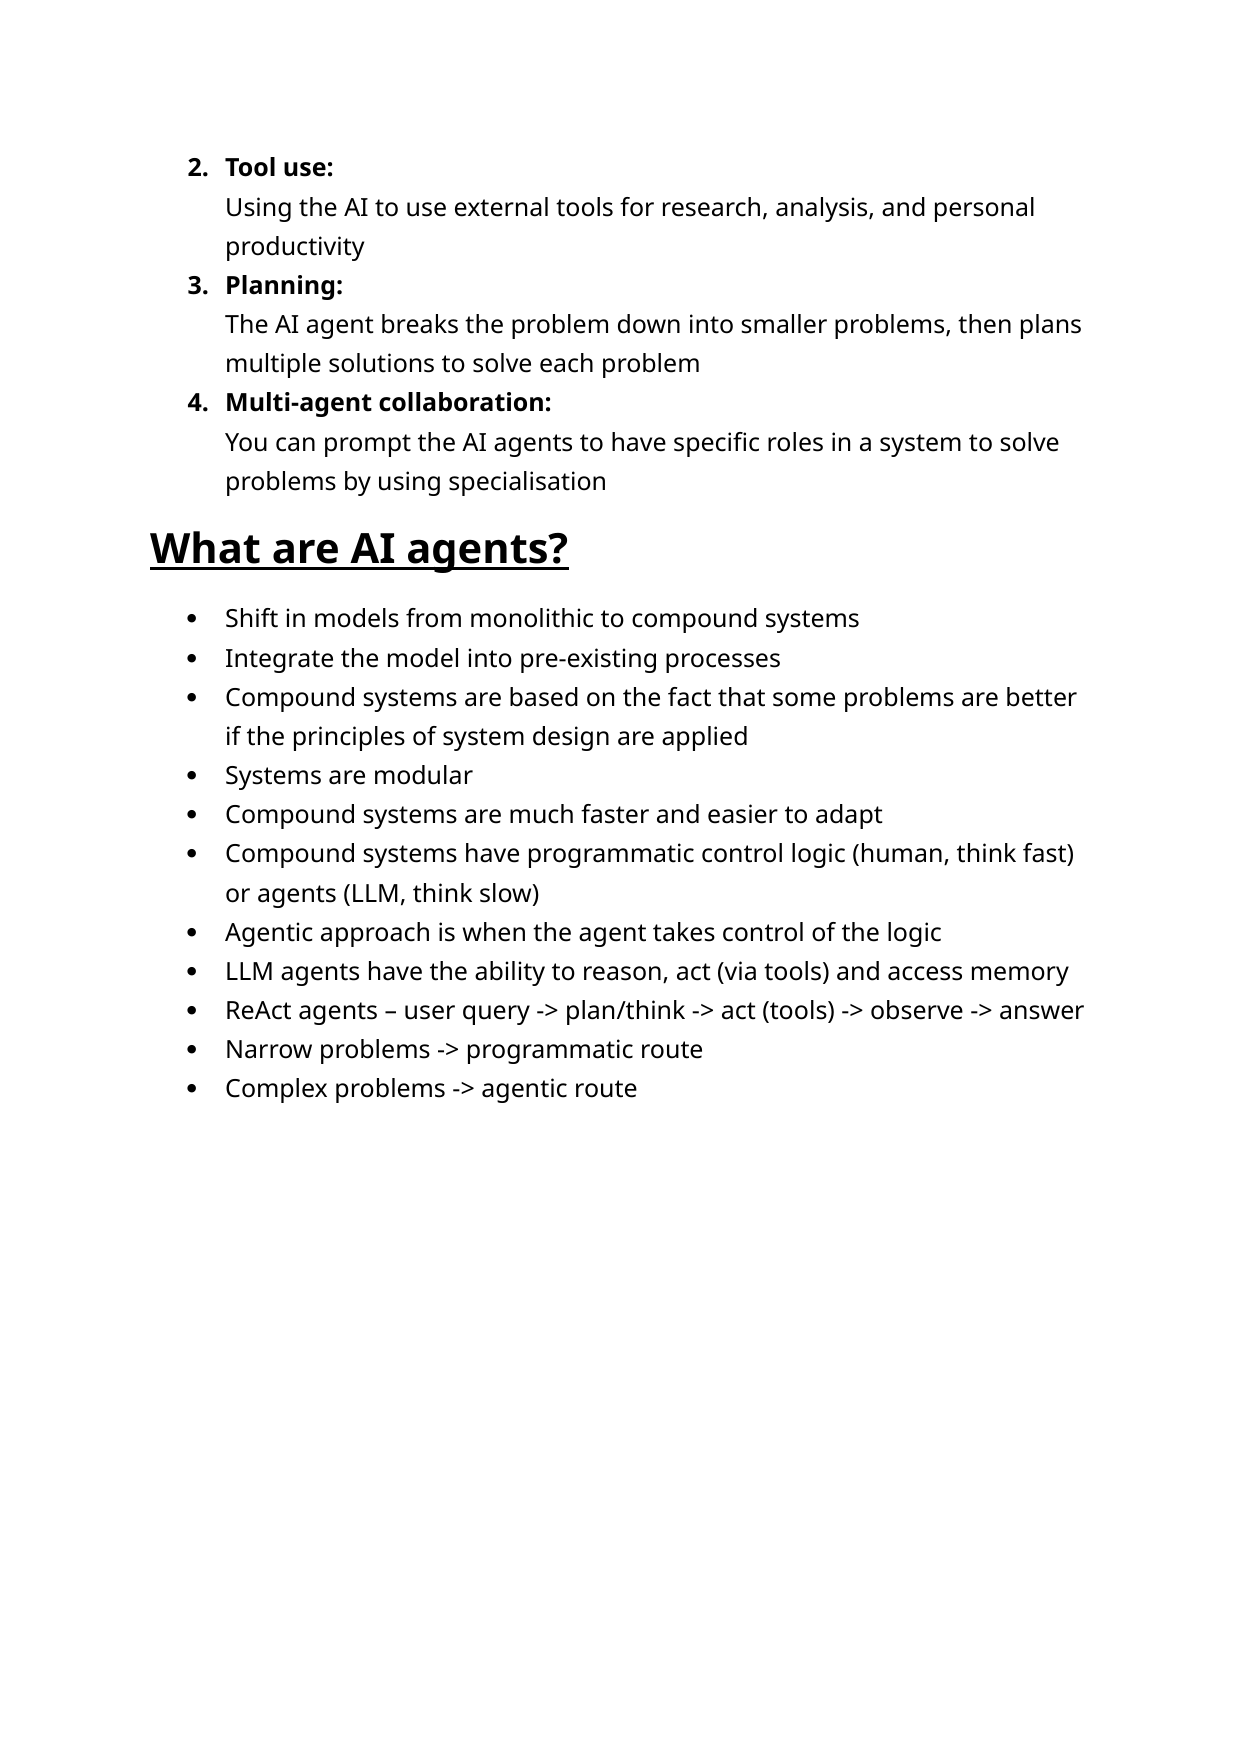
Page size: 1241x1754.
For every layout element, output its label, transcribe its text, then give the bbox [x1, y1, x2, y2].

list LLM agents have the ability to reason, act (via tools) and access memory [187, 953, 1090, 988]
list The AI agent breaks the problem down into smaller problems, then plans multiple solutions to solve each problem [225, 307, 1090, 380]
list Using the AI to use external tools for research, analysis, and personal productivity [225, 189, 1090, 262]
list ReAct agents – user query -> plan/think -> act (tools) -> observe -> answer [187, 993, 1090, 1027]
text What are AI agents? [150, 519, 1090, 576]
list Planning: [187, 267, 1090, 302]
list Narrow problems -> programmatic route [187, 1032, 1090, 1066]
list Multi-agent collaboration: [187, 385, 1090, 419]
list Systems are modular [187, 758, 1090, 792]
list Compound systems have programmatic control logic (human, think fast) or agents (LLM, think slow) [187, 836, 1090, 909]
list Integrate the model into pre-existing processes [187, 640, 1090, 674]
list Complex problems -> agentic route [187, 1071, 1090, 1105]
list Compound systems are much faster and easier to adapt [187, 797, 1090, 831]
list Compound systems are based on the fact that some problems are better if the principles of system design are applied [187, 679, 1090, 753]
list Tool use: [187, 150, 1090, 184]
list Agentic approach is when the agent takes control of the logic [187, 914, 1090, 948]
list You can prompt the AI agents to have specific roles in a system to solve problems by using specialisation [225, 424, 1090, 497]
list Shift in models from monolithic to compound systems [187, 601, 1090, 635]
